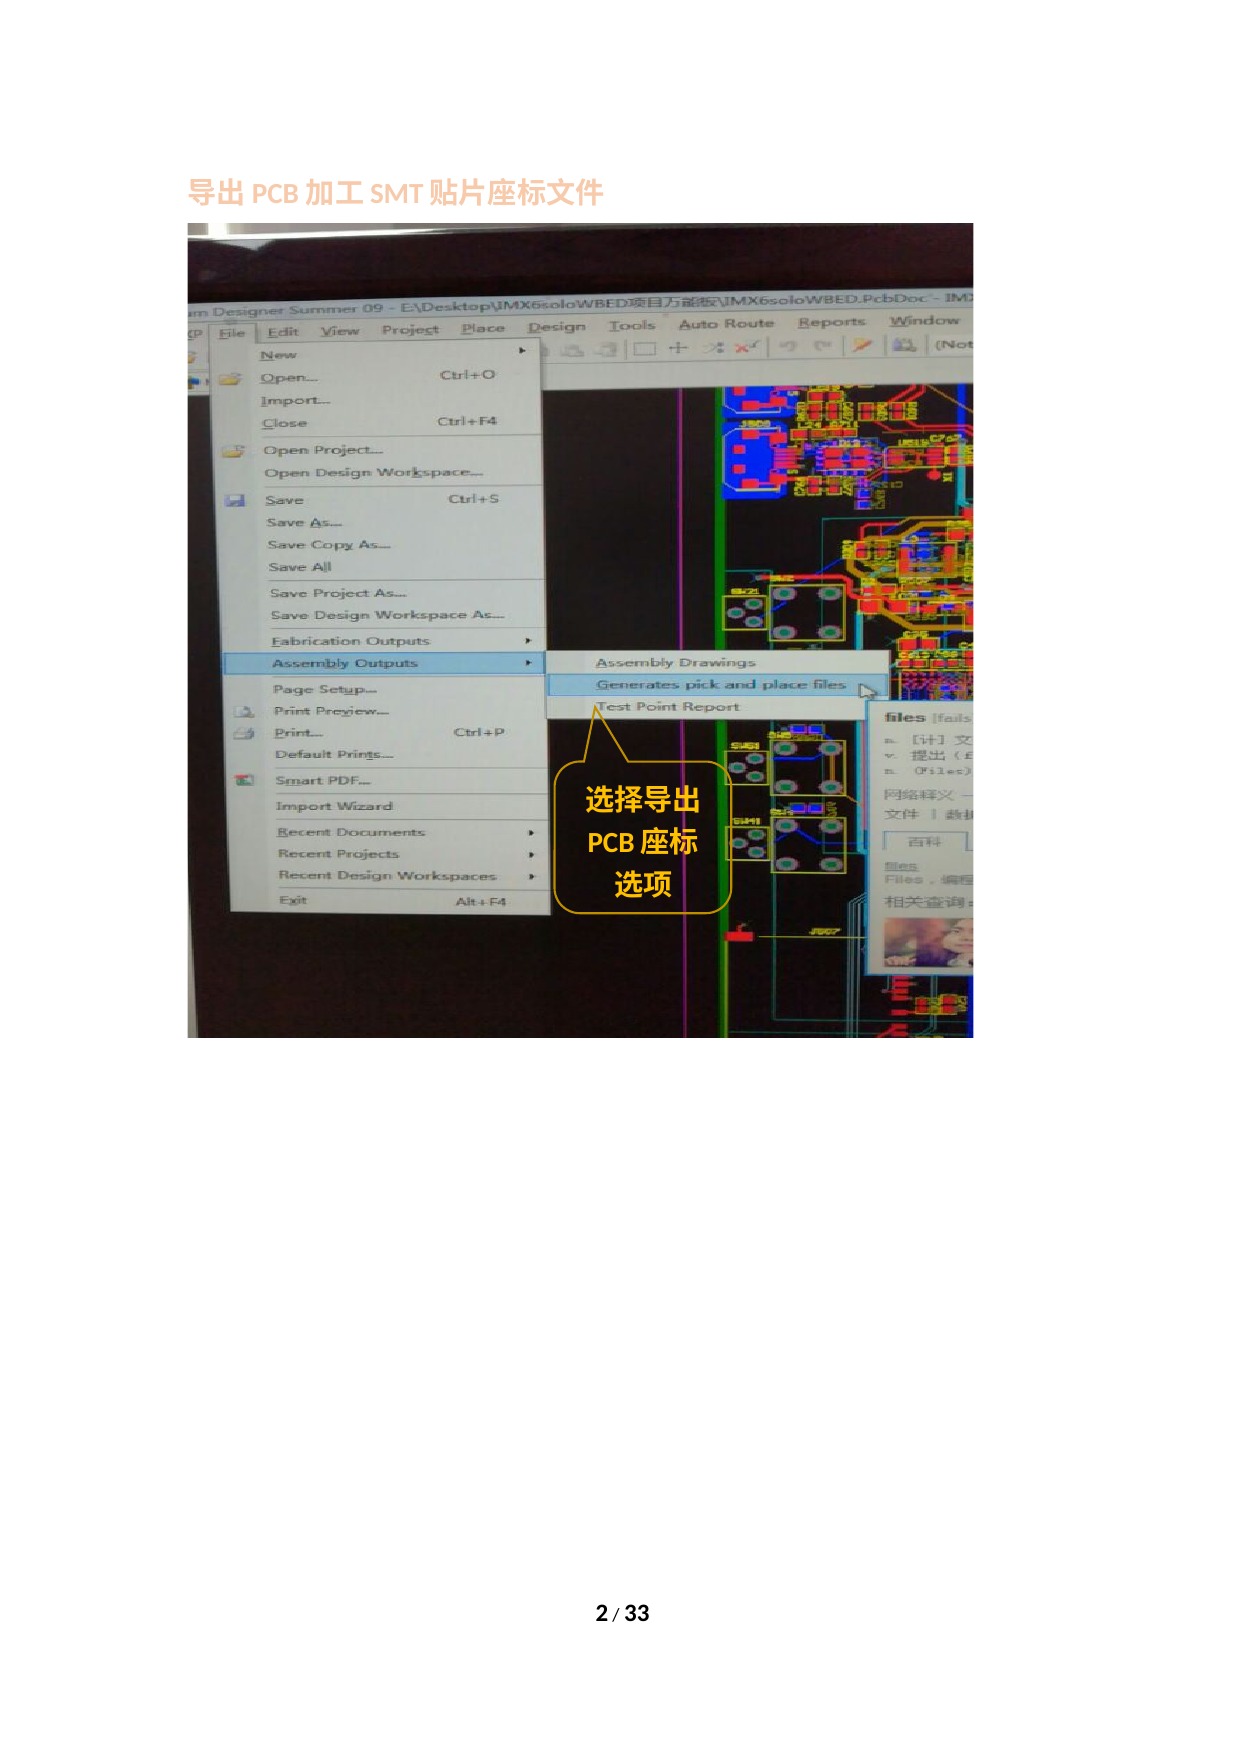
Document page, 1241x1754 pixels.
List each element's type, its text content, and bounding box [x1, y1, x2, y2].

text 导出PCB 加工SMT贴片座标文件 [187, 158, 1053, 223]
picture [187, 223, 974, 1038]
